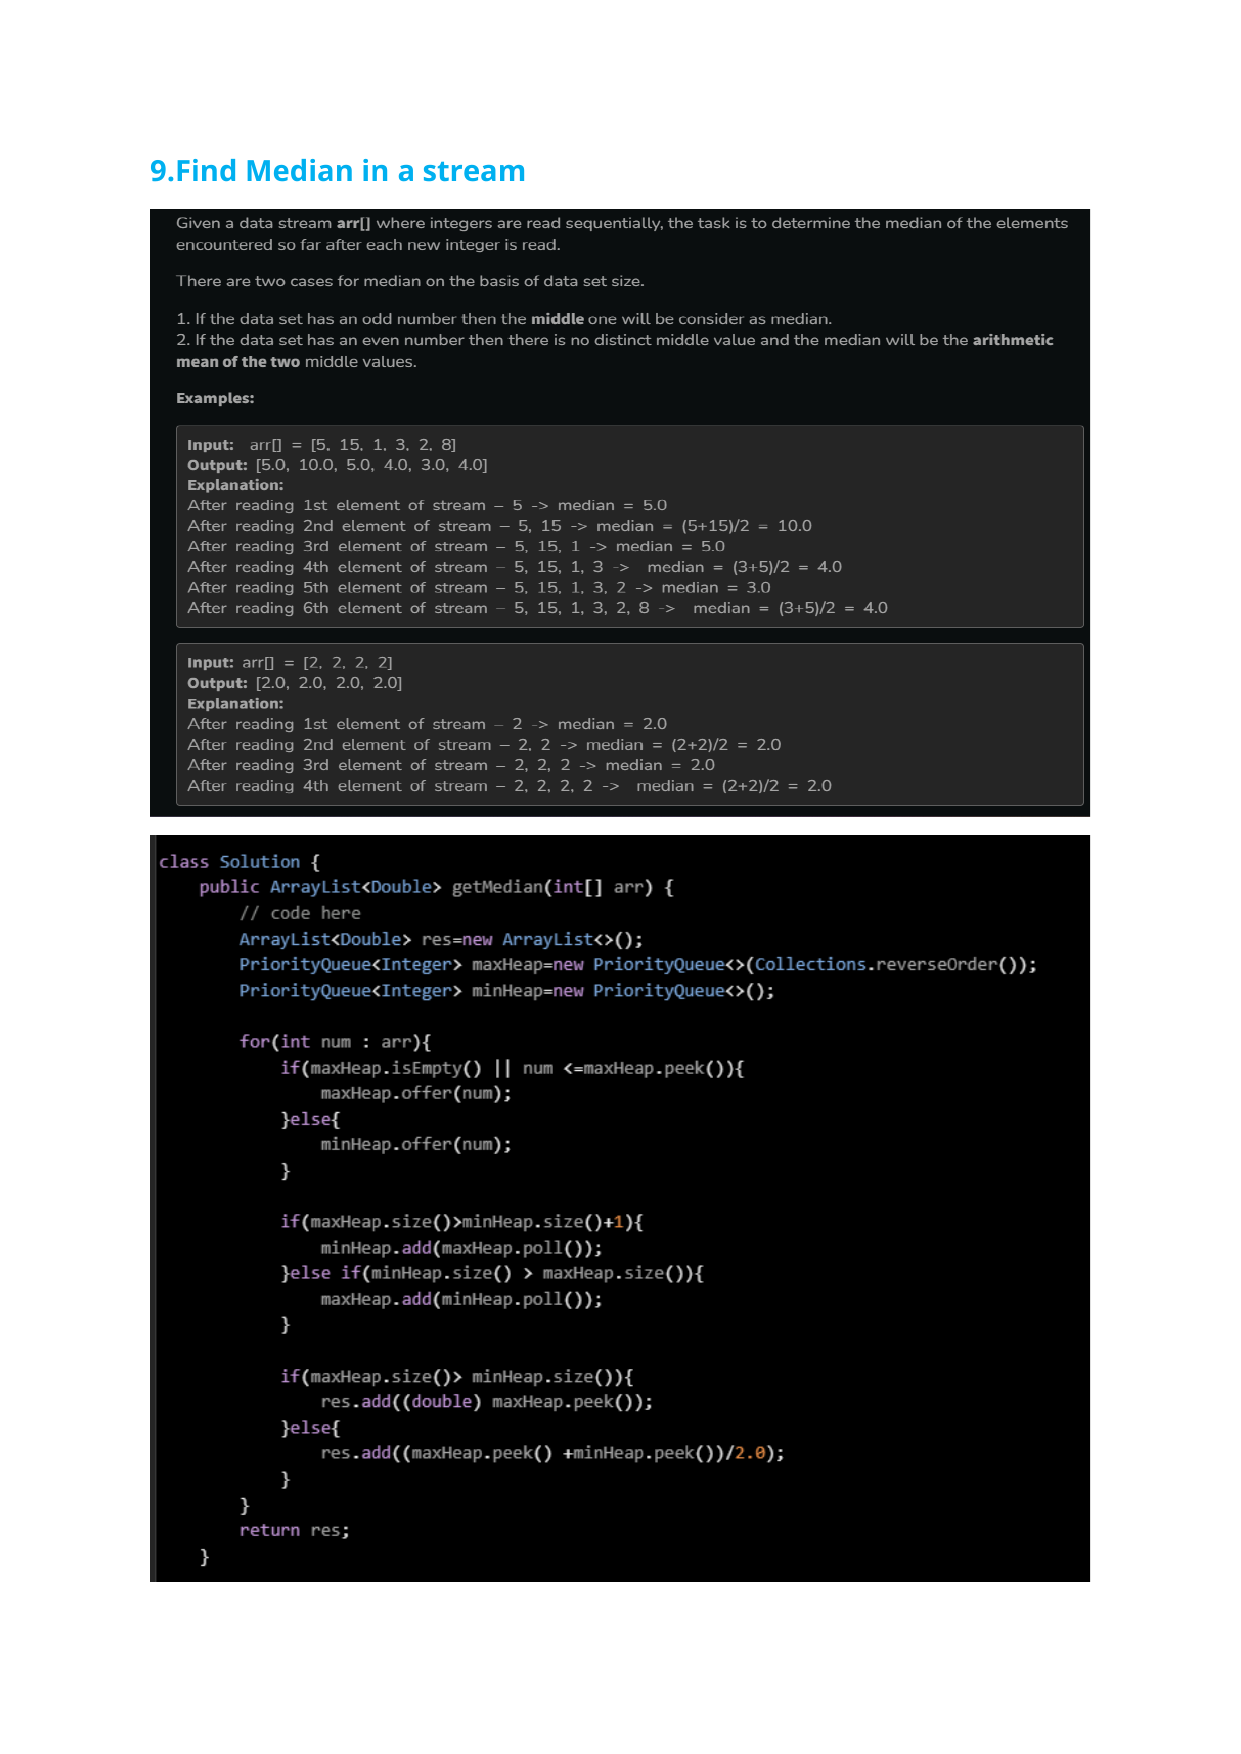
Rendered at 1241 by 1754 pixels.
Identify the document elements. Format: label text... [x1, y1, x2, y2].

text 9.Find Median in a stream [150, 150, 1090, 190]
picture [150, 835, 1091, 1582]
picture [150, 209, 1091, 817]
